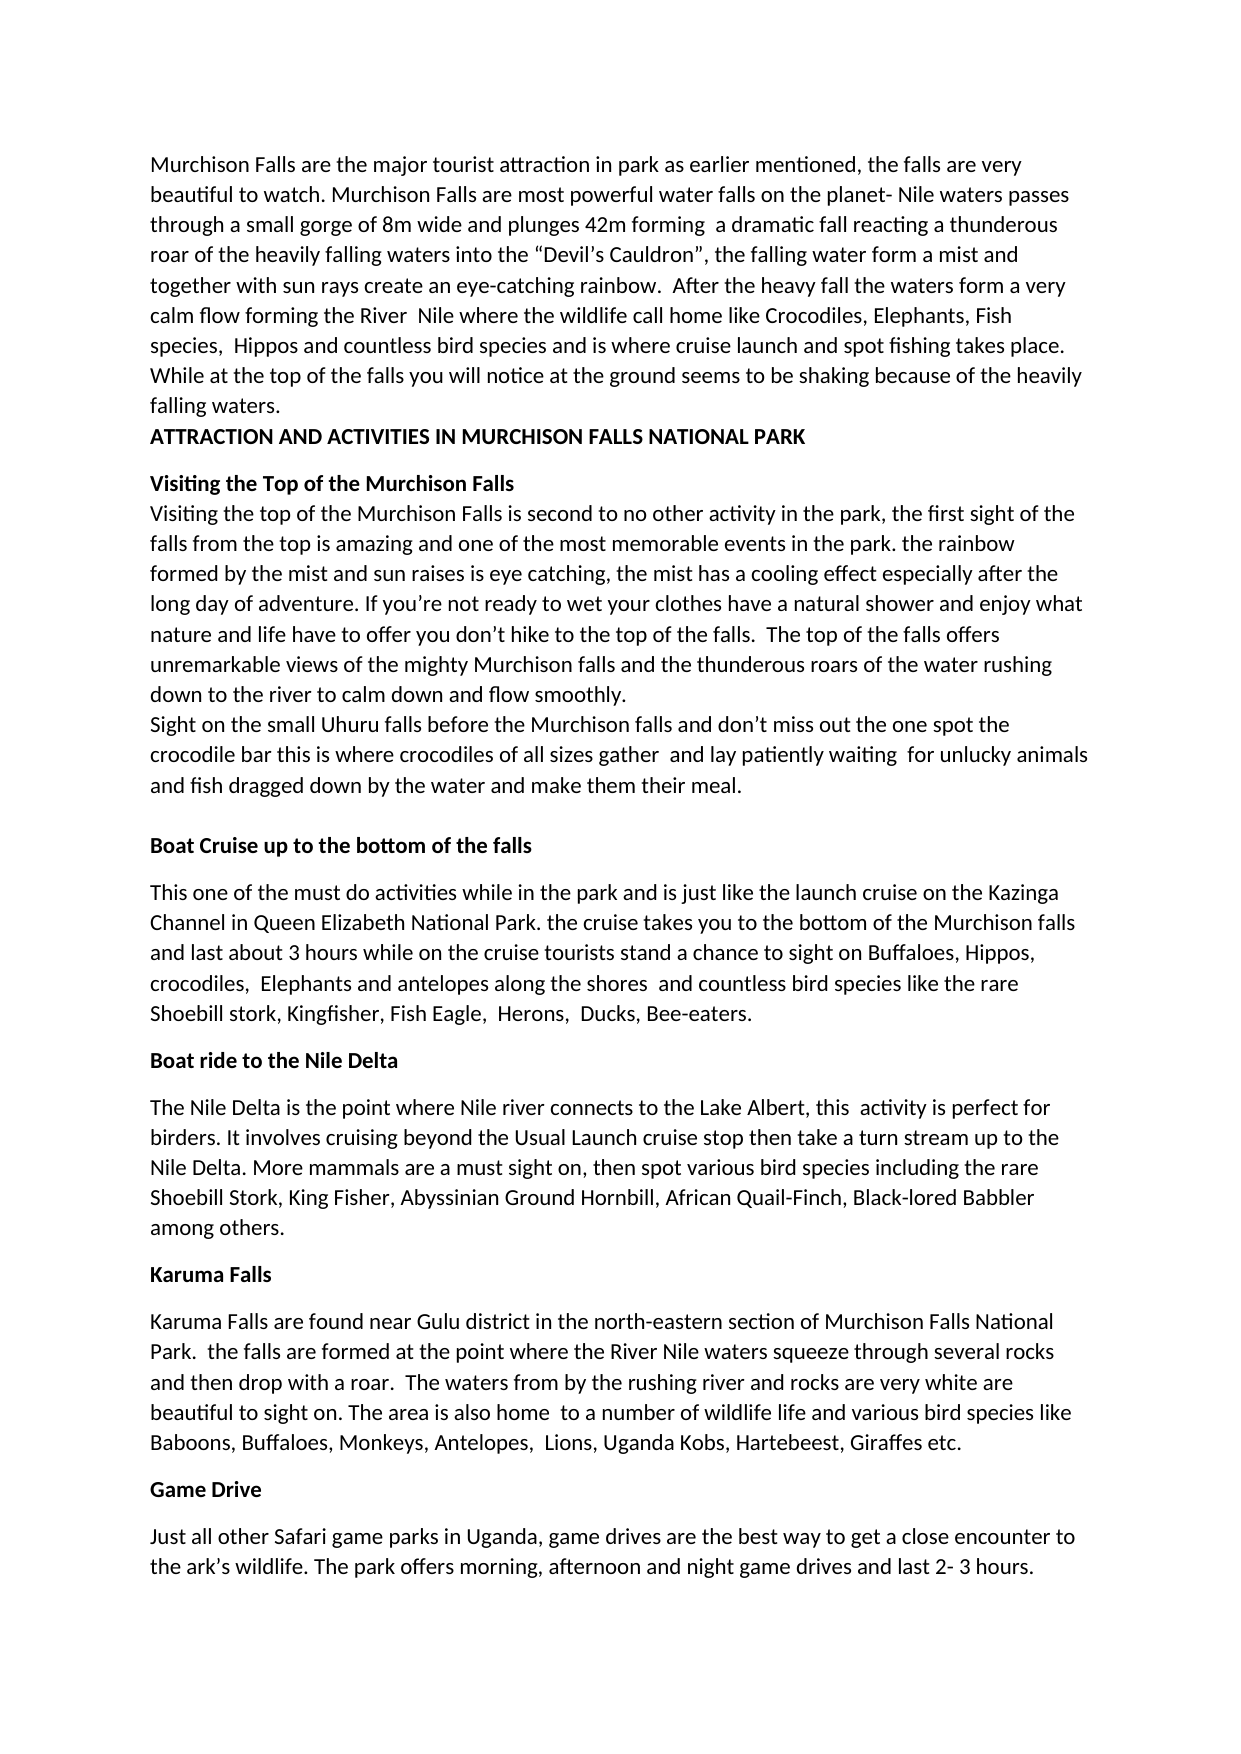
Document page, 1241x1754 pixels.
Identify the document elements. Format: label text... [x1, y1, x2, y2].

text Karuma Falls are found near Gulu district in the north-eastern section of Murchison Falls National Park. the falls are formed at the point where the River Nile waters squeeze through several rocks and then drop with a roar. The waters from by the rushing river and rocks are very white are beautiful to sight on. The area is also home to a number of wildlife life and various bird species like Baboons, Buffaloes, Monkeys, Antelopes, Lions, Uganda Kobs, Hartebeest, Giraffes etc. [150, 1307, 1090, 1456]
text Murchison Falls are the major tourist attraction in park as earlier mentioned, the falls are very beautiful to watch. Murchison Falls are most powerful water falls on the planet- Nile waters passes through a small gorge of 8m wide and plunges 42m forming a dramatic fall reacting a thunderous roar of the heavily falling waters into the “Devil’s Cauldron”, the falling water form a mist and together with sun rays create an eye-catching rainbow. After the heavy fall the waters form a very calm flow forming the River Nile where the wildlife call home like Crocodiles, Elephants, Fish species, Hippos and countless bird species and is where cruise launch and spot fishing takes place. [150, 150, 1090, 359]
text Boat Cruise up to the bottom of the falls [150, 831, 1090, 859]
text ATTRACTION AND ACTIVITIES IN MURCHISON FALLS NATIONAL PARK [150, 422, 1090, 450]
text Karuma Falls [150, 1260, 1090, 1288]
text Visiting the top of the Murchison Falls is second to no other activity in the park, the first sight of the falls from the top is amazing and one of the most memorable events in the park. the rainbow formed by the mist and sun raises is eye catching, the mist has a cooling effect especially after the long day of adventure. If you’re not ready to wet your clothes have a natural shower and enjoy what nature and life have to offer you don’t hike to the top of the falls. The top of the falls offers unremarkable views of the mighty Murchison falls and the thunderous roars of the water rushing down to the river to calm down and flow smoothly. [150, 499, 1090, 708]
text Game Drive [150, 1475, 1090, 1503]
text Visiting the Top of the Murchison Falls [150, 469, 1090, 497]
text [150, 1522, 1090, 1580]
text The Nile Delta is the point where Nile river connects to the Lake Albert, this activity is perfect for birders. It involves cruising beyond the Usual Launch cruise stop then take a turn stream up to the Nile Delta. More mammals are a must sight on, then spot various bird species including the rare Shoebill Stork, King Fisher, Abyssinian Ground Hornbill, African Quail-Finch, Black-lored Babbler among others. [150, 1093, 1090, 1242]
text This one of the must do activities while in the park and is just like the launch cruise on the Kazinga Channel in Queen Elizabeth National Park. the cruise takes you to the bottom of the Murchison falls and last about 3 hours while on the cruise tourists stand a chance to sight on Buffaloes, Hippos, crocodiles, Elephants and antelopes along the shores and countless bird species like the rare Shoebill stork, Kingfisher, Fish Eagle, Herons, Ducks, Bee-eaters. [150, 878, 1090, 1027]
text While at the top of the falls you will notice at the ground seems to be shaking because of the heavily falling waters. [150, 361, 1090, 420]
text Boat ride to the Nile Delta [150, 1046, 1090, 1074]
text Sight on the small Uhuru falls before the Murchison falls and don’t miss out the one spot the crocodile bar this is where crocodiles of all sizes gather and lay patiently waiting for unlucky animals and fish dragged down by the water and make them their meal. [150, 710, 1090, 799]
